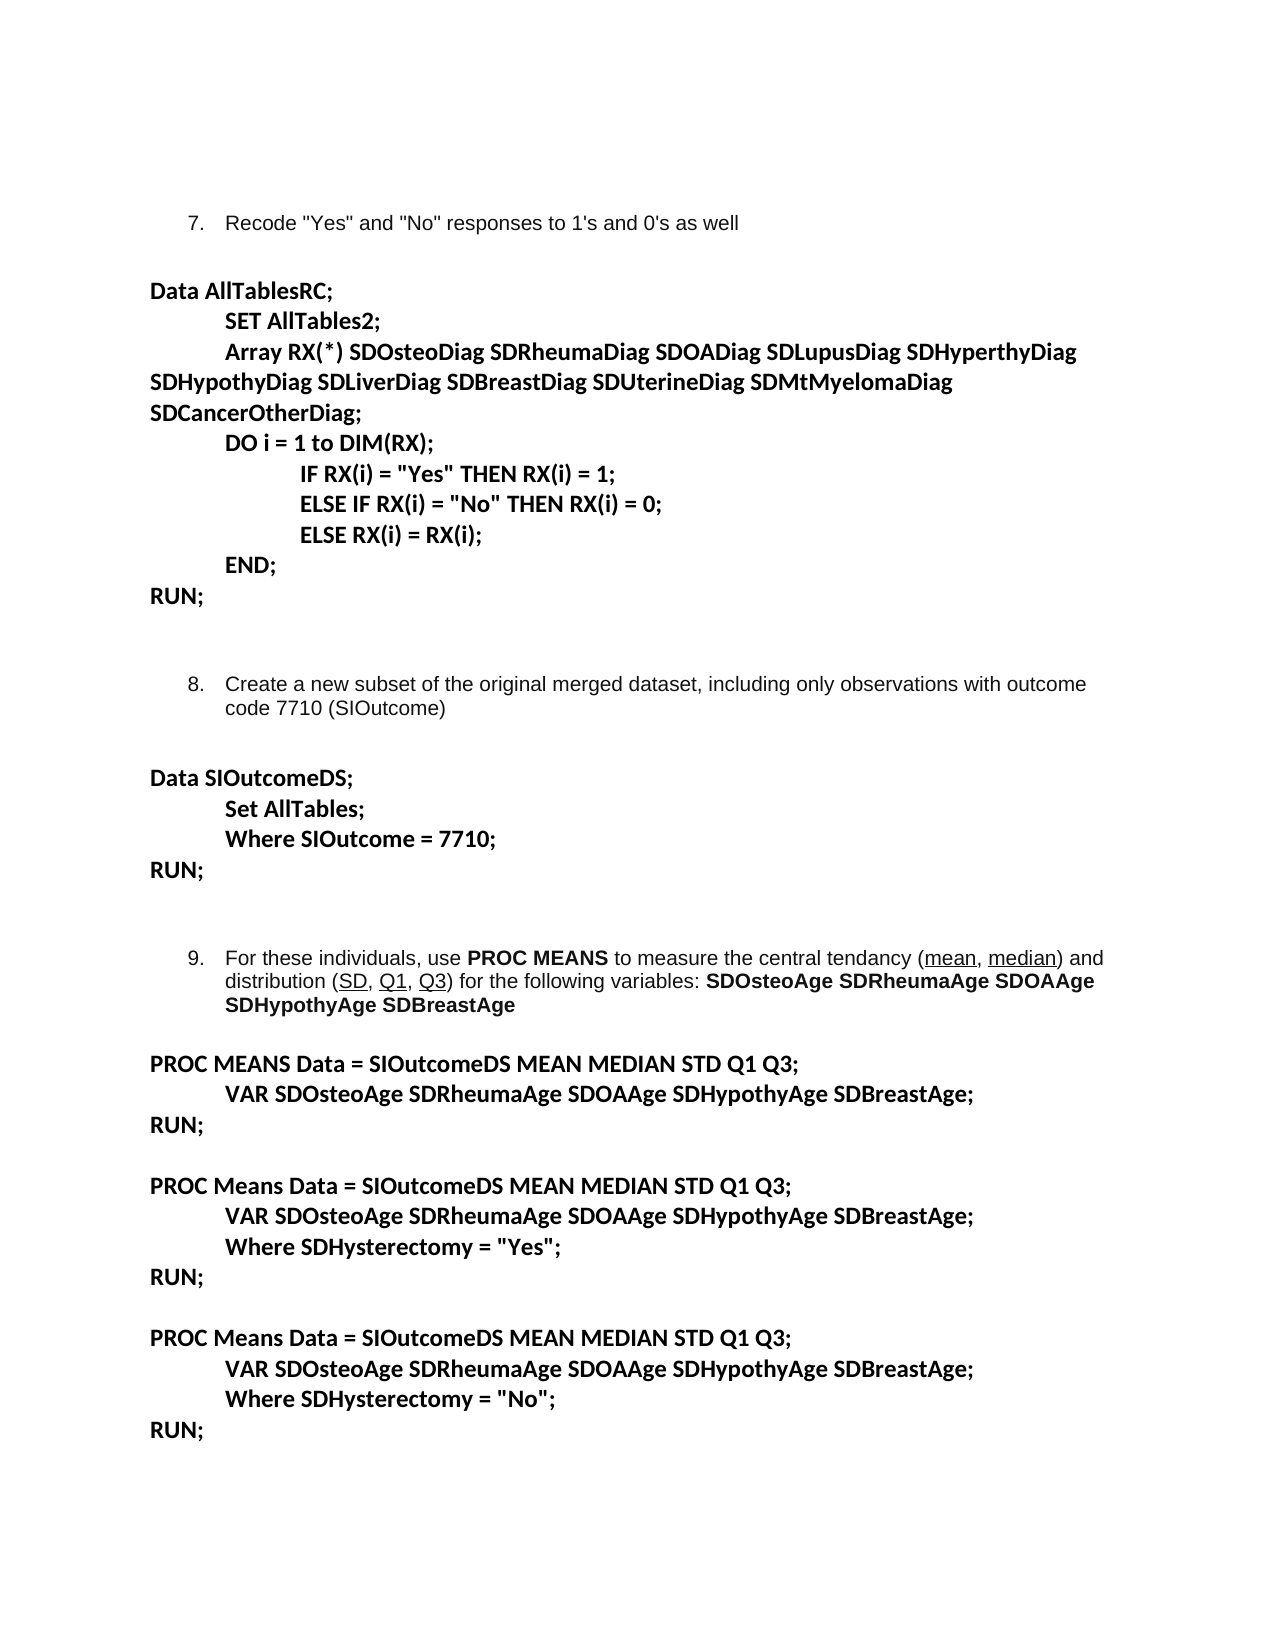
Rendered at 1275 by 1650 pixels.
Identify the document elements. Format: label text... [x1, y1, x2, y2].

text Data SIOutcomeDS; [150, 762, 1125, 793]
text PROC Means Data = SIOutcomeDS MEAN MEDIAN STD Q1 Q3; [150, 1322, 1125, 1353]
text Where SDHysterectomy = "No"; [150, 1383, 1125, 1414]
text VAR SDOsteoAge SDRheumaAge SDOAAge SDHypothyAge SDBreastAge; [150, 1353, 1125, 1383]
text Data AllTablesRC; [150, 275, 1125, 305]
list For these individuals, use PROC MEANS to measure the central tendancy (mean, median) and distribution (SD, Q1, Q3) for the following variables: SDOsteoAge SDRheumaAge SDOAAge SDHypothyAge SDBreastAge [187, 945, 1125, 1017]
text SET AllTables2; [150, 305, 1125, 336]
list Create a new subset of the original merged dataset, including only observations with outcome code 7710 (SIOutcome) [187, 672, 1125, 719]
text PROC MEANS Data = SIOutcomeDS MEAN MEDIAN STD Q1 Q3; [150, 1048, 1125, 1078]
text RUN; [150, 1109, 1125, 1139]
text VAR SDOsteoAge SDRheumaAge SDOAAge SDHypothyAge SDBreastAge; [150, 1078, 1125, 1109]
text ELSE IF RX(i) = "No" THEN RX(i) = 0; [150, 488, 1125, 519]
text RUN; [150, 1414, 1125, 1444]
text RUN; [150, 580, 1125, 611]
text ELSE RX(i) = RX(i); [150, 519, 1125, 549]
text PROC Means Data = SIOutcomeDS MEAN MEDIAN STD Q1 Q3; [150, 1170, 1125, 1200]
text RUN; [150, 1261, 1125, 1292]
text Set AllTables; [150, 793, 1125, 823]
text VAR SDOsteoAge SDRheumaAge SDOAAge SDHypothyAge SDBreastAge; [150, 1200, 1125, 1231]
text Where SDHysterectomy = "Yes"; [150, 1231, 1125, 1261]
text Where SIOutcome = 7710; [150, 823, 1125, 854]
text DO i = 1 to DIM(RX); [150, 427, 1125, 458]
text IF RX(i) = "Yes" THEN RX(i) = 1; [150, 458, 1125, 488]
text END; [150, 549, 1125, 580]
list Recode "Yes" and "No" responses to 1's and 0's as well [187, 211, 1125, 235]
text Array RX(*) SDOsteoDiag SDRheumaDiag SDOADiag SDLupusDiag SDHyperthyDiag SDHypothyDiag SDLiverDiag SDBreastDiag SDUterineDiag SDMtMyelomaDiag SDCancerOtherDiag; [150, 336, 1125, 427]
text RUN; [150, 854, 1125, 884]
